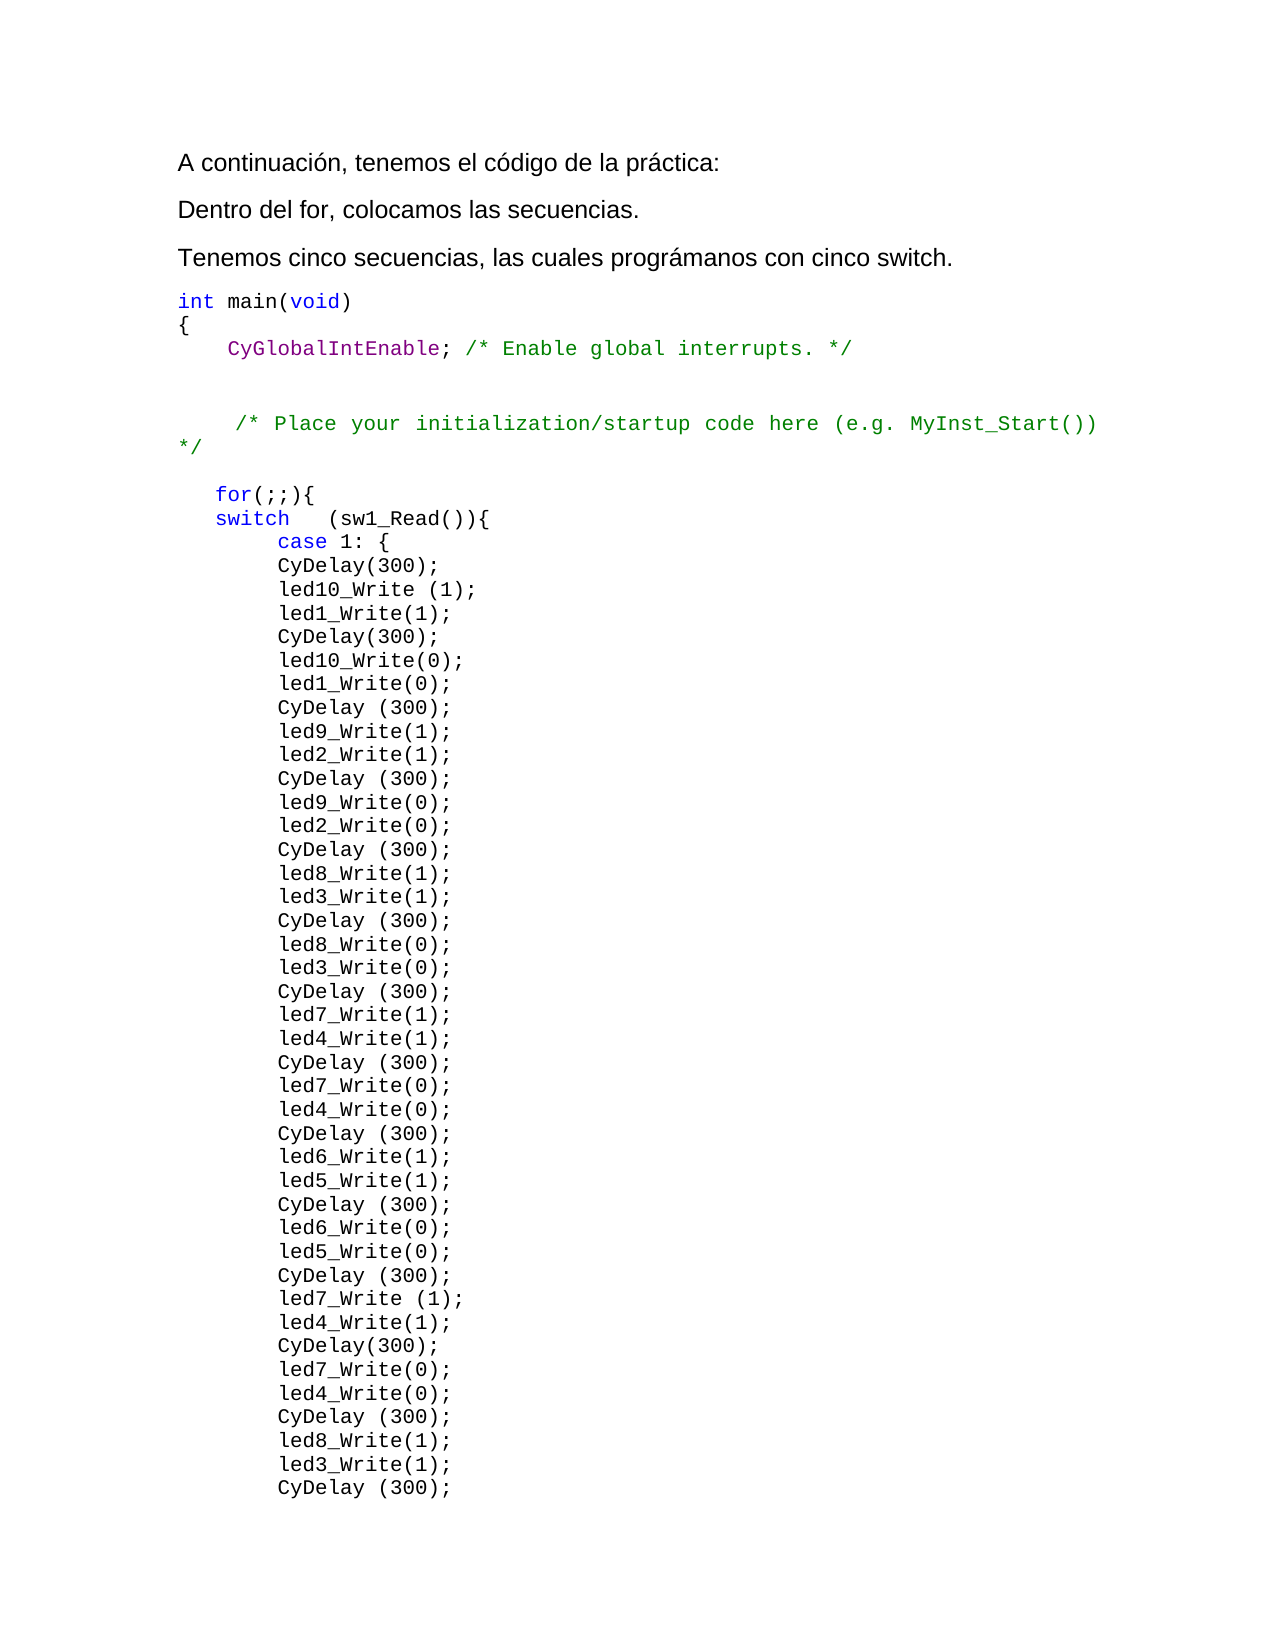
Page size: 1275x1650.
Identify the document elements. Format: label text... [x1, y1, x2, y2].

text CyDelay (300); [177, 1477, 1098, 1501]
text led2_Write(0); [177, 815, 1098, 839]
text int main(void) [177, 291, 1098, 314]
text led4_Write(1); [177, 1312, 1098, 1336]
text led1_Write(0); [177, 673, 1098, 697]
text { [177, 314, 1098, 338]
text led4_Write(0); [177, 1383, 1098, 1406]
text led3_Write(1); [177, 1454, 1098, 1477]
text CyDelay (300); [177, 1052, 1098, 1075]
text led6_Write(0); [177, 1217, 1098, 1241]
text led1_Write(1); [177, 602, 1098, 626]
text CyDelay (300); [177, 1194, 1098, 1217]
text led5_Write(0); [177, 1241, 1098, 1264]
text led3_Write(0); [177, 957, 1098, 981]
text CyDelay (300); [177, 1123, 1098, 1146]
text CyDelay (300); [177, 981, 1098, 1004]
text CyDelay (300); [177, 910, 1098, 933]
text led8_Write(1); [177, 863, 1098, 886]
text A continuación, tenemos el código de la práctica: [177, 148, 1098, 176]
text led9_Write(0); [177, 792, 1098, 815]
text CyDelay(300); [177, 1336, 1098, 1359]
text led4_Write(0); [177, 1099, 1098, 1123]
text CyDelay(300); [177, 555, 1098, 579]
text led10_Write(0); [177, 650, 1098, 673]
text led2_Write(1); [177, 744, 1098, 768]
text led10_Write (1); [177, 579, 1098, 602]
text led7_Write(1); [177, 1004, 1098, 1028]
text led7_Write (1); [177, 1288, 1098, 1312]
text led7_Write(0); [177, 1075, 1098, 1099]
text CyDelay (300); [177, 697, 1098, 721]
text switch (sw1_Read()){ [177, 508, 1098, 532]
text led3_Write(1); [177, 886, 1098, 910]
text for(;;){ [177, 484, 1098, 508]
text led8_Write(0); [177, 933, 1098, 957]
text CyDelay (300); [177, 768, 1098, 792]
text Tenemos cinco secuencias, las cuales prográmanos con cinco switch. [177, 243, 1098, 272]
text led9_Write(1); [177, 721, 1098, 744]
text led7_Write(0); [177, 1359, 1098, 1383]
text Dentro del for, colocamos las secuencias. [177, 195, 1098, 224]
text CyDelay (300); [177, 1264, 1098, 1288]
text CyDelay (300); [177, 1406, 1098, 1430]
text CyDelay(300); [177, 626, 1098, 650]
text CyDelay (300); [177, 839, 1098, 863]
text led4_Write(1); [177, 1028, 1098, 1052]
text led5_Write(1); [177, 1170, 1098, 1194]
text /* Place your initialization/startup code here (e.g. MyInst_Start()) */ [177, 413, 1098, 461]
text led6_Write(1); [177, 1146, 1098, 1170]
text CyGlobalIntEnable; /* Enable global interrupts. */ [177, 338, 1098, 362]
text led8_Write(1); [177, 1430, 1098, 1454]
text case 1: { [177, 532, 1098, 555]
